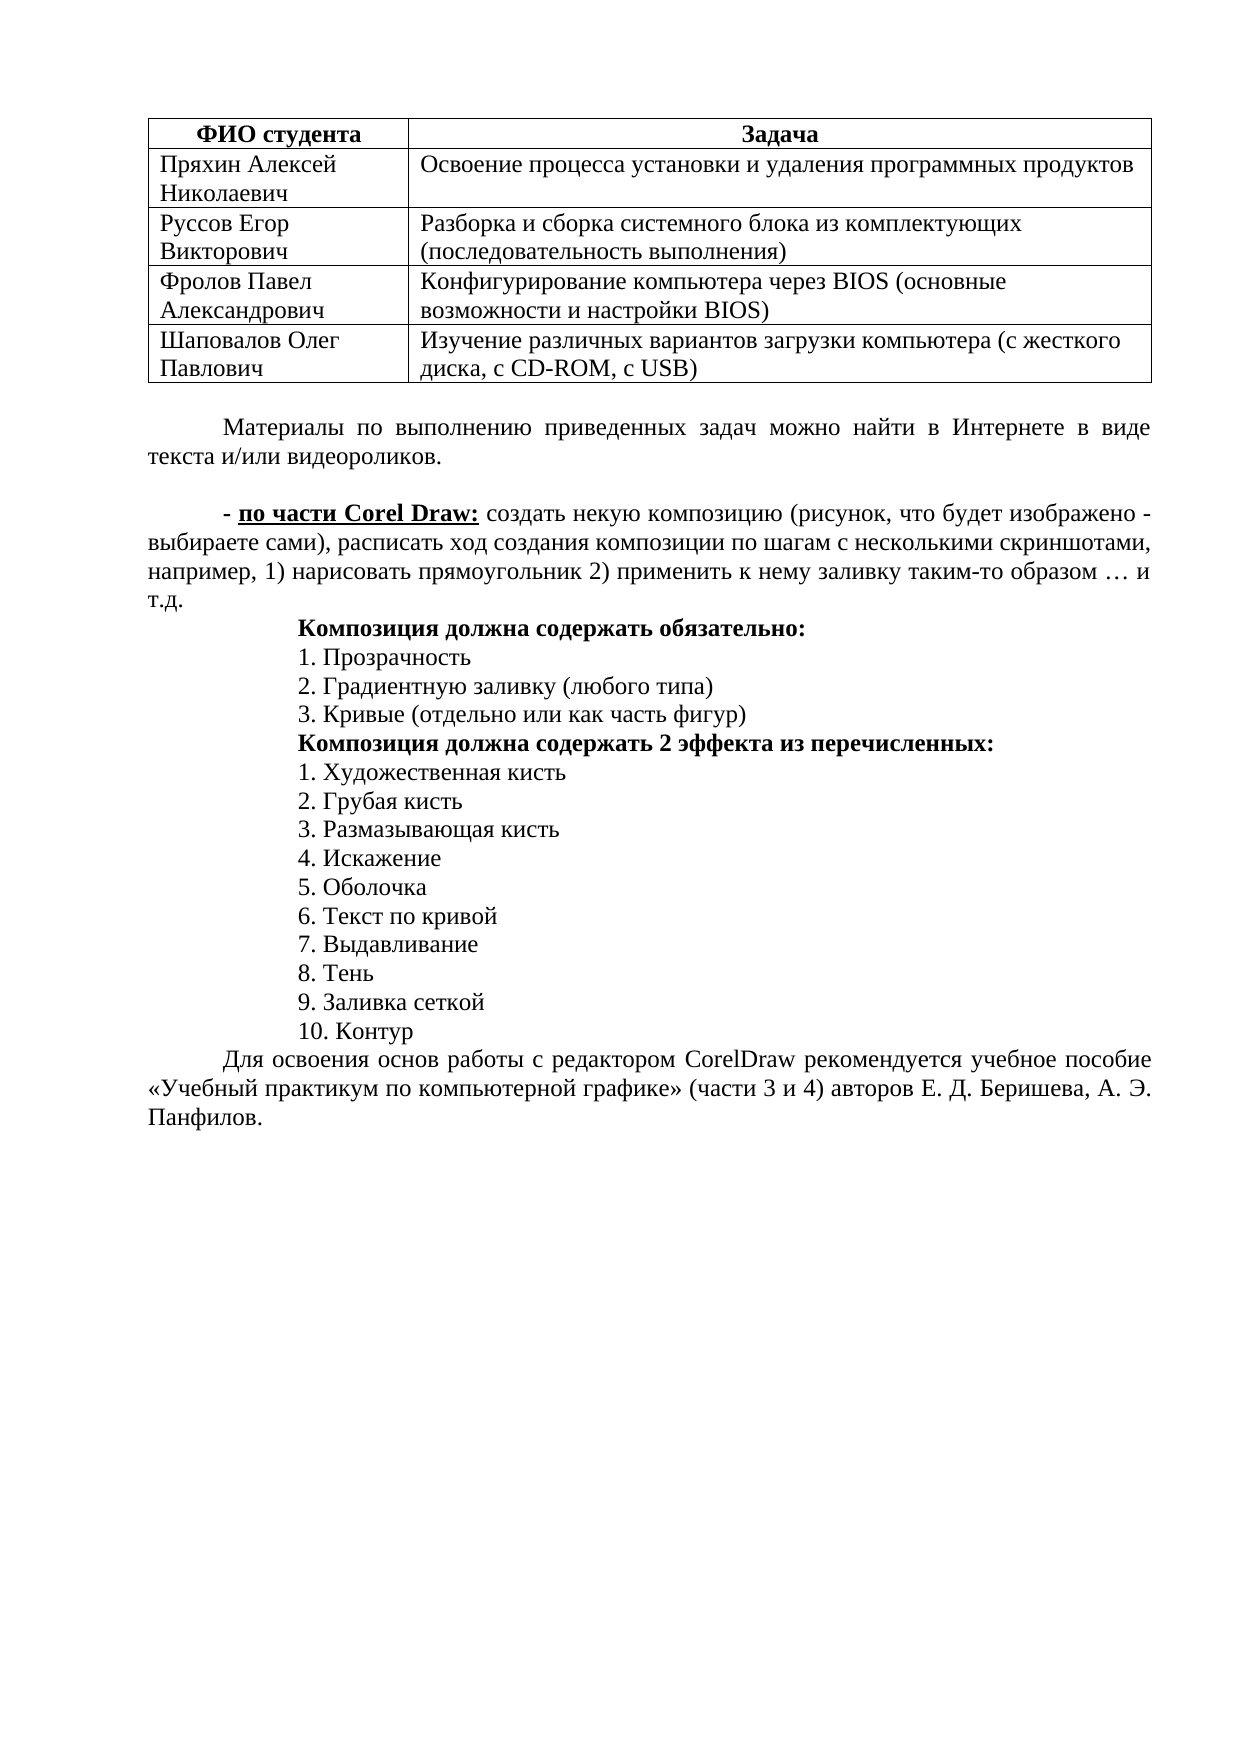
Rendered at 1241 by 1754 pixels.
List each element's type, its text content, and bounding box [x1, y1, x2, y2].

text 3. Кривые (отдельно или как часть фигур) [223, 699, 1152, 728]
text 8. Тень [223, 958, 1152, 987]
table_cell Руссов Егор Викторович [149, 208, 408, 265]
text 9. Заливка сеткой [223, 987, 1152, 1016]
text Композиция должна содержать обязательно: [223, 613, 1152, 642]
table_header ФИО студента [149, 119, 408, 148]
text Материалы по выполнению приведенных задач можно найти в Интернете в виде текста и/или видеороликов. [148, 412, 1152, 469]
table_cell Освоение процесса установки и удаления программных продуктов [409, 149, 1151, 207]
text 1. Художественная кисть [223, 757, 1152, 786]
text Для освоения основ работы с редактором CorelDraw рекомендуется учебное пособие «Учебный практикум по компьютерной графике» (части 3 и 4) авторов Е. Д. Беришева, А. Э. Панфилов. [148, 1044, 1152, 1131]
text 7. Выдавливание [223, 929, 1152, 958]
text 3. Размазывающая кисть [223, 814, 1152, 843]
table_cell Изучение различных вариантов загрузки компьютера (с жесткого диска, с CD-ROM, с USB) [409, 325, 1151, 382]
table_cell Шаповалов Олег Павлович [149, 325, 408, 382]
text 5. Оболочка [223, 872, 1152, 901]
table_cell Фролов Павел Александрович [149, 266, 408, 324]
text 2. Грубая кисть [223, 786, 1152, 814]
table_cell Пряхин Алексей Николаевич [149, 149, 408, 207]
text 1. Прозрачность [223, 642, 1152, 671]
text Композиция должна содержать 2 эффекта из перечисленных: [223, 728, 1152, 757]
table_cell Разборка и сборка системного блока из комплектующих (последовательность выполнения) [409, 208, 1151, 265]
text 6. Текст по кривой [223, 901, 1152, 929]
text 2. Градиентную заливку (любого типа) [223, 671, 1152, 699]
text - по части Corel Draw: создать некую композицию (рисунок, что будет изображено - выбираете сами), расписать ход создания композиции по шагам с несколькими скриншотами, например, 1) нарисовать прямоугольник 2) применить к нему заливку таким-то образом … и т.д. [148, 498, 1152, 613]
table_cell Конфигурирование компьютера через BIOS (основные возможности и настройки BIOS) [409, 266, 1151, 324]
table_header Задача [409, 119, 1151, 148]
text 4. Искажение [223, 843, 1152, 872]
text 10. Контур [223, 1016, 1152, 1044]
